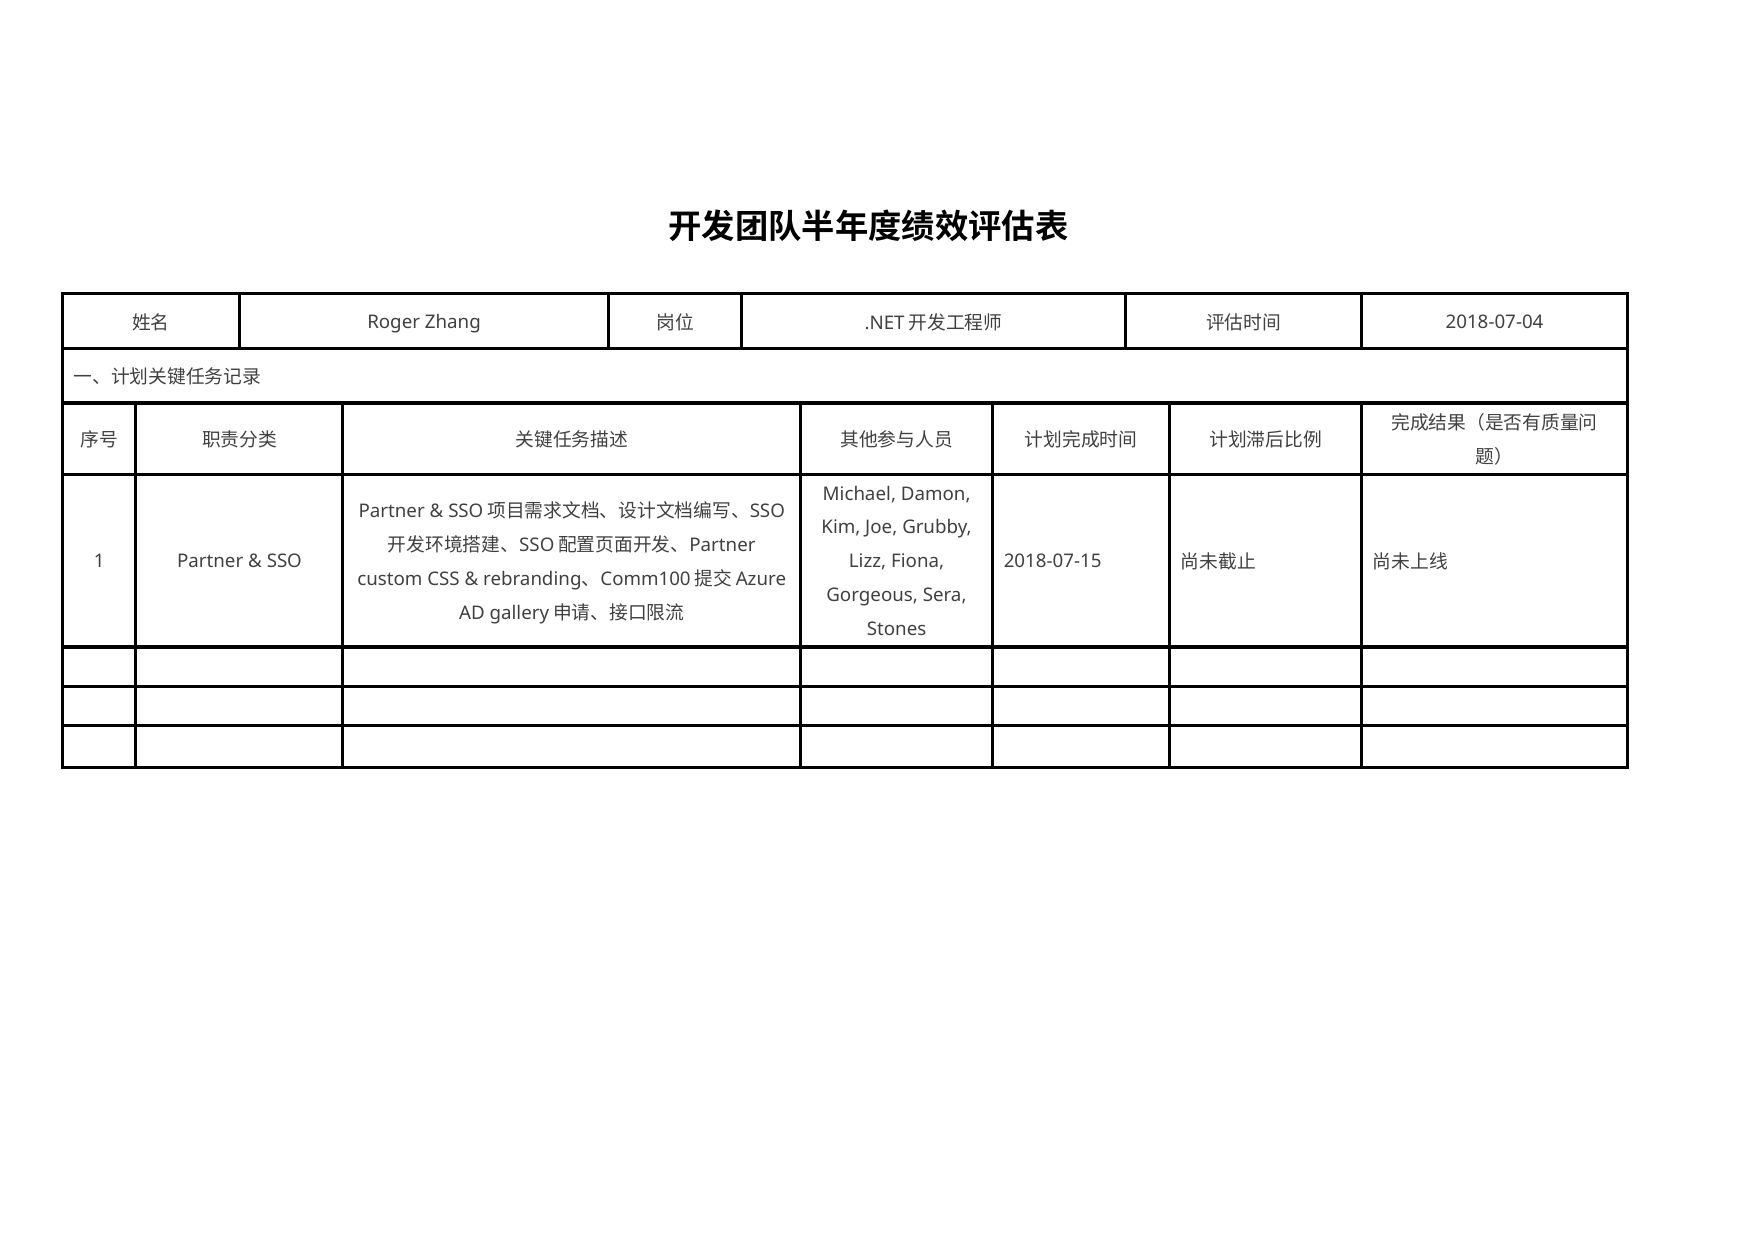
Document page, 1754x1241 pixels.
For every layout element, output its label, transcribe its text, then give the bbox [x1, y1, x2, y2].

table_header 2018-07-04 [1363, 295, 1626, 347]
table_cell [802, 688, 991, 724]
table_cell [344, 727, 799, 766]
table_cell 计划滞后比例 [1171, 405, 1360, 472]
table_cell [994, 727, 1168, 766]
table_header Roger Zhang [241, 295, 607, 347]
table_cell 尚未截止 [1171, 476, 1360, 645]
table_cell 关键任务描述 [344, 405, 799, 472]
table_cell [64, 649, 134, 685]
table_cell [802, 649, 991, 685]
table_cell Michael, Damon, Kim, Joe, Grubby, Lizz, Fiona, Gorgeous, Sera, Stones [802, 476, 991, 645]
table_cell [64, 727, 134, 766]
table_cell 完成结果（是否有质量问题） [1363, 405, 1626, 472]
table_cell Partner & SSO项目需求文档、设计文档编写、SSO开发环境搭建、SSO配置页面开发、Partner custom CSS & rebranding、Comm100提交Azure AD gallery申请、接口限流 [344, 476, 799, 645]
table_cell 其他参与人员 [802, 405, 991, 472]
table_header 岗位 [610, 295, 740, 347]
table_cell 计划完成时间 [994, 405, 1168, 472]
table_cell [802, 727, 991, 766]
table_cell [994, 688, 1168, 724]
table_cell [1363, 688, 1626, 724]
table_cell [344, 688, 799, 724]
table_header 姓名 [64, 295, 238, 347]
table_cell 职责分类 [137, 405, 341, 472]
table_cell [137, 727, 341, 766]
table_header 评估时间 [1127, 295, 1360, 347]
table_cell [1171, 688, 1360, 724]
table_cell 一、计划关键任务记录 [64, 350, 1626, 401]
table_cell [137, 649, 341, 685]
text 开发团队半年度绩效评估表 [106, 190, 1630, 258]
table_cell 序号 [64, 405, 134, 472]
table_cell 1 [64, 476, 134, 645]
table_cell [64, 688, 134, 724]
table_cell [994, 649, 1168, 685]
table_cell [1363, 727, 1626, 766]
table_cell [1171, 649, 1360, 685]
table_cell Partner & SSO [137, 476, 341, 645]
table_cell 尚未上线 [1363, 476, 1626, 645]
table_cell 2018-07-15 [994, 476, 1168, 645]
table_cell [1171, 727, 1360, 766]
table_header .NET开发工程师 [743, 295, 1124, 347]
table_cell [344, 649, 799, 685]
table_cell [137, 688, 341, 724]
table_cell [1363, 649, 1626, 685]
